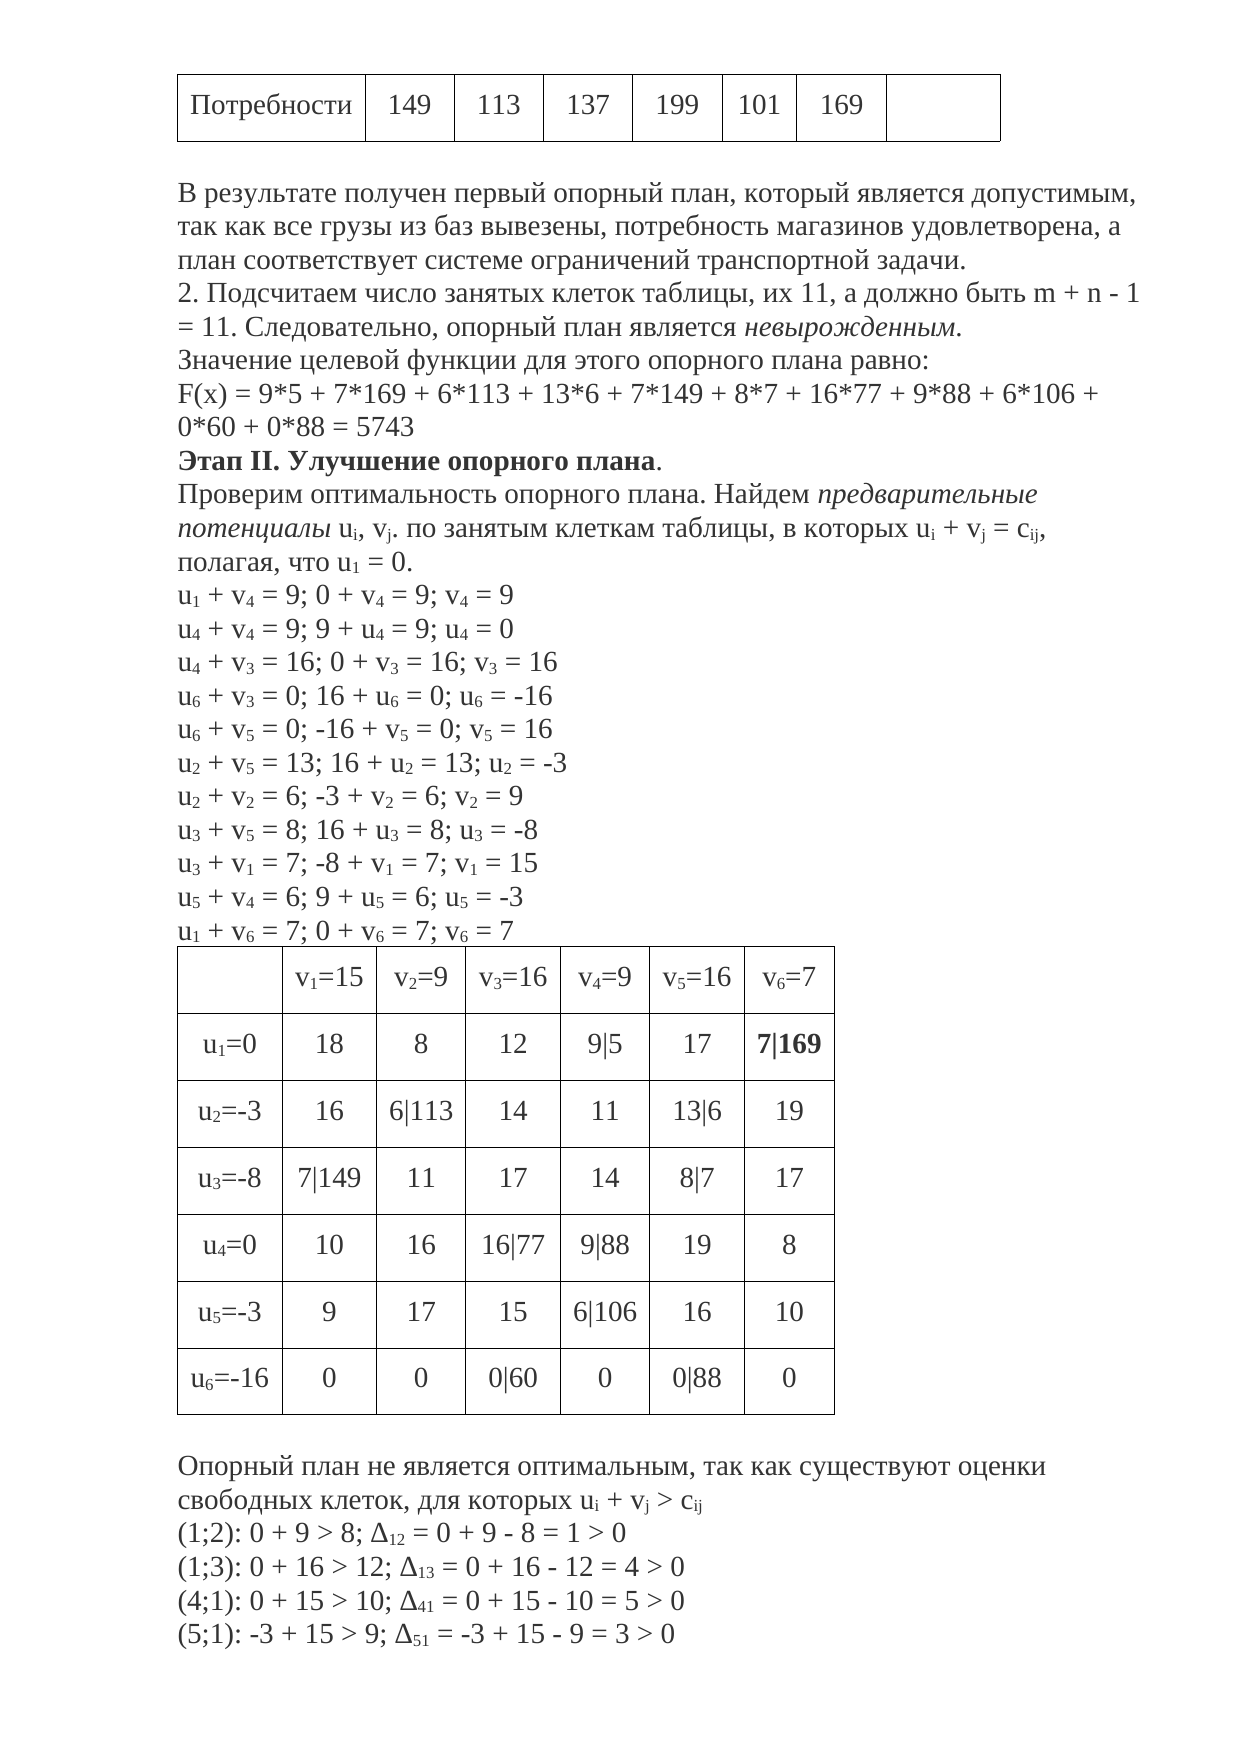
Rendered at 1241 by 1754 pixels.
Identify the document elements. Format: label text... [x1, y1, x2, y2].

table_cell Потребности [178, 75, 365, 141]
table_cell 12 [466, 1014, 560, 1080]
table_cell 9|88 [561, 1215, 649, 1281]
table_cell u4=0 [178, 1215, 282, 1281]
table_cell 17 [466, 1148, 560, 1214]
table_cell 19 [650, 1215, 744, 1281]
text В результате получен первый опорный план, который является допустимым, так как все грузы из баз вывезены, потребность магазинов удовлетворена, а план соответствует системе ограничений транспортной задачи. 2. Подсчитаем число занятых клеток таблицы, их 11, а должно быть m + n - 1 = 11. Следовательно, опорный план является невырожденным. Значение целевой функции для этого опорного плана равно: F(x) = 9*5 + 7*169 + 6*113 + 13*6 + 7*149 + 8*7 + 16*77 + 9*88 + 6*106 + 0*60 + 0*88 = 5743 Этап II. Улучшение опорного плана. Проверим оптимальность опорного плана. Найдем предварительные потенциалы ui, vj. по занятым клеткам таблицы, в которых ui + vj = cij, полагая, что u1 = 0. u1 + v4 = 9; 0 + v4 = 9; v4 = 9 u4 + v4 = 9; 9 + u4 = 9; u4 = 0 u4 + v3 = 16; 0 + v3 = 16; v3 = 16 u6 + v3 = 0; 16 + u6 = 0; u6 = -16 u6 + v5 = 0; -16 + v5 = 0; v5 = 16 u2 + v5 = 13; 16 + u2 = 13; u2 = -3 u2 + v2 = 6; -3 + v2 = 6; v2 = 9 u3 + v5 = 8; 16 + u3 = 8; u3 = -8 u3 + v1 = 7; -8 + v1 = 7; v1 = 15 u5 + v4 = 6; 9 + u5 = 6; u5 = -3 u1 + v6 = 7; 0 + v6 = 7; v6 = 7 [177, 141, 1152, 946]
table_cell 199 [633, 75, 722, 141]
table_cell 8 [745, 1215, 834, 1281]
table_cell 17 [745, 1148, 834, 1214]
table_cell 6|113 [377, 1081, 465, 1147]
table_cell 15 [466, 1282, 560, 1347]
table_cell u6=-16 [178, 1349, 282, 1414]
table_cell u2=-3 [178, 1081, 282, 1147]
table_cell 17 [650, 1014, 744, 1080]
table_cell 16 [377, 1215, 465, 1281]
table_cell 16 [650, 1282, 744, 1347]
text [177, 1415, 1152, 1650]
table_header v2=9 [377, 947, 465, 1013]
table_cell 13|6 [650, 1081, 744, 1147]
table_cell 18 [283, 1014, 376, 1080]
table_cell 19 [745, 1081, 834, 1147]
table_cell u1=0 [178, 1014, 282, 1080]
table_cell 6|106 [561, 1282, 649, 1347]
table_header v1=15 [283, 947, 376, 1013]
table_cell 0 [377, 1349, 465, 1414]
table_header [178, 947, 282, 1013]
table_cell 16 [283, 1081, 376, 1147]
table_header v5=16 [650, 947, 744, 1013]
table_cell 0|60 [466, 1349, 560, 1414]
table_cell 169 [797, 75, 886, 141]
table_cell 9 [283, 1282, 376, 1347]
table_cell 101 [723, 75, 796, 141]
table_header v6=7 [745, 947, 834, 1013]
table_cell 16|77 [466, 1215, 560, 1281]
table_cell 14 [466, 1081, 560, 1147]
table_cell 0 [561, 1349, 649, 1414]
table_cell 0 [283, 1349, 376, 1414]
table_cell 17 [377, 1282, 465, 1347]
table_cell 11 [561, 1081, 649, 1147]
table_cell u5=-3 [178, 1282, 282, 1347]
table_cell 7|149 [283, 1148, 376, 1214]
table_cell u3=-8 [178, 1148, 282, 1214]
table_header v4=9 [561, 947, 649, 1013]
table_cell 11 [377, 1148, 465, 1214]
table_cell 9|5 [561, 1014, 649, 1080]
table_cell 10 [745, 1282, 834, 1347]
table_cell 8|7 [650, 1148, 744, 1214]
table_cell 14 [561, 1148, 649, 1214]
table_cell 10 [283, 1215, 376, 1281]
table_cell 0 [745, 1349, 834, 1414]
table_cell 7|169 [745, 1014, 834, 1080]
table_cell [887, 75, 1000, 141]
table_cell 0|88 [650, 1349, 744, 1414]
table_header v3=16 [466, 947, 560, 1013]
table_cell 137 [544, 75, 632, 141]
table_cell 149 [366, 75, 454, 141]
table_cell 8 [377, 1014, 465, 1080]
table_cell 113 [455, 75, 543, 141]
